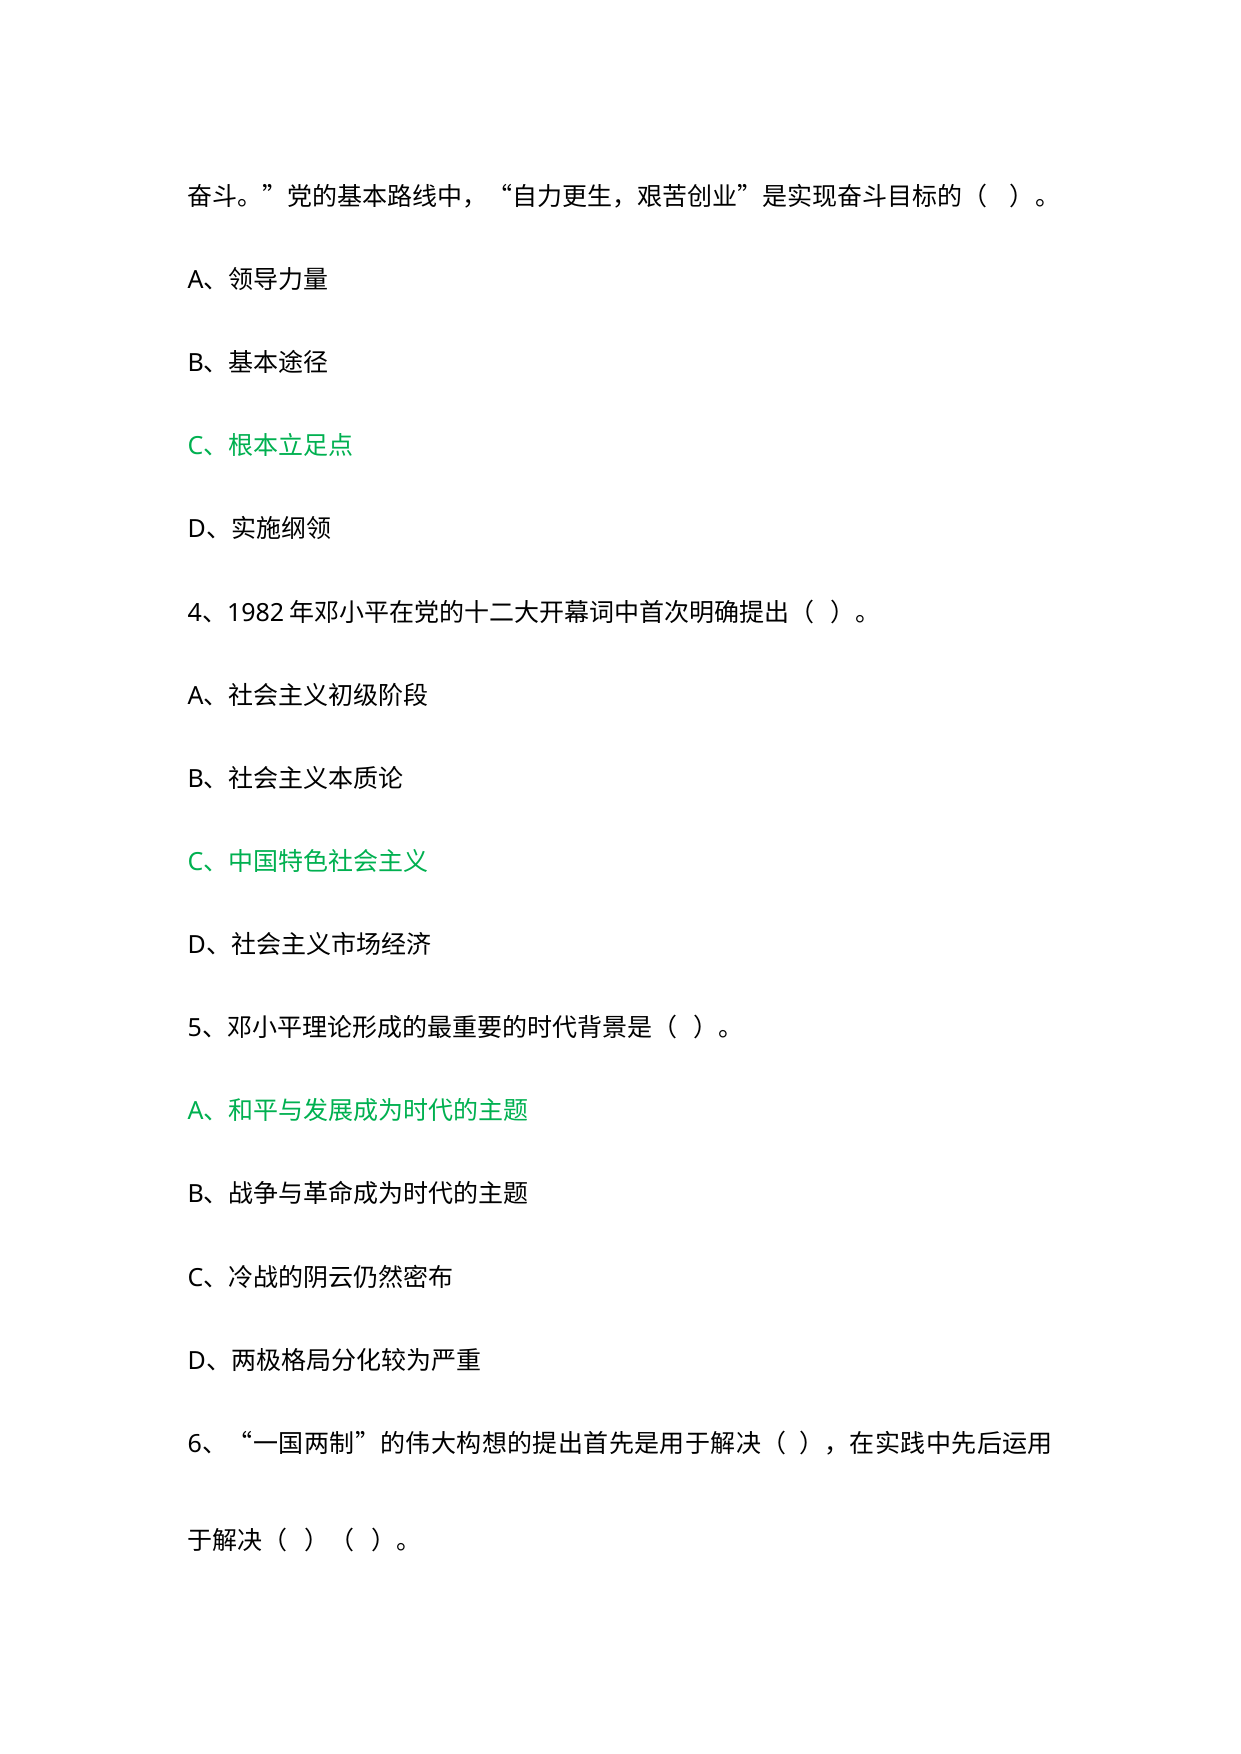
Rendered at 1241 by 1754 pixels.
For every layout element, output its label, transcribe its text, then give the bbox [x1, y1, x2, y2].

list 社会主义本质论 [187, 744, 1053, 809]
list 领导力量 [187, 245, 1053, 310]
list 中国特色社会主义 [187, 827, 1053, 892]
text 6、“一国两制”的伟大构想的提出首先是用于解决（ ），在实践中先后运用于解决（ ）（ ）。 [187, 1409, 1053, 1571]
list 基本途径 [187, 328, 1053, 393]
text 4、1982年邓小平在党的十二大开幕词中首次明确提出（ ）。 [187, 578, 1053, 643]
list 实施纲领 [187, 494, 1053, 559]
text 5、邓小平理论形成的最重要的时代背景是（ ）。 [187, 993, 1053, 1058]
list 冷战的阴云仍然密布 [187, 1243, 1053, 1308]
list 战争与革命成为时代的主题 [187, 1159, 1053, 1224]
list 社会主义市场经济 [187, 910, 1053, 975]
list 和平与发展成为时代的主题 [187, 1076, 1053, 1141]
list 两极格局分化较为严重 [187, 1326, 1053, 1391]
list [187, 162, 1053, 227]
list 社会主义初级阶段 [187, 661, 1053, 726]
list 根本立足点 [187, 411, 1053, 476]
